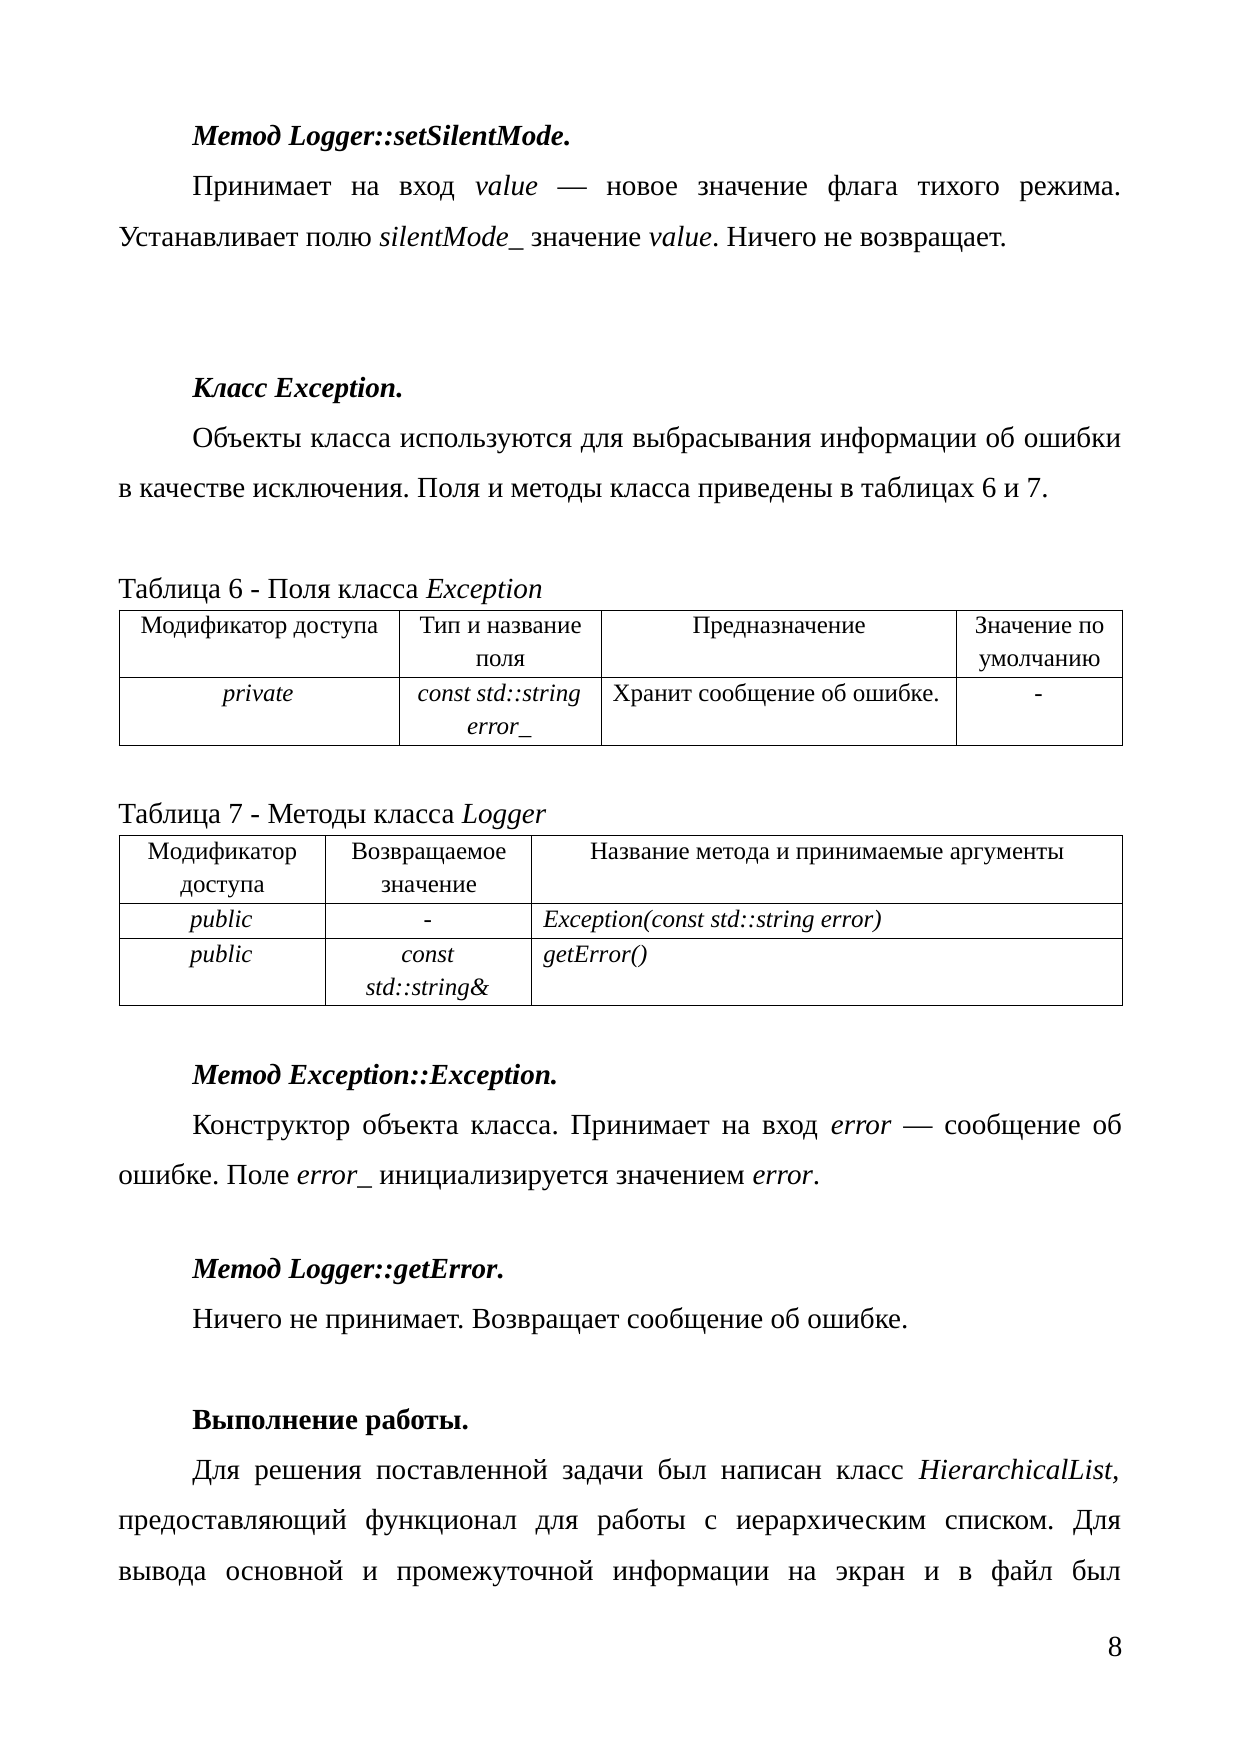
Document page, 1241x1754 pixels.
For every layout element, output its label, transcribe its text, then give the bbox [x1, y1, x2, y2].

table_header Предназначение [602, 611, 956, 677]
text Объекты класса используются для выбрасывания информации об ошибки в качестве исключения. Поля и методы класса приведены в таблицах 6 и 7. [118, 420, 1122, 504]
subtitle Класс Exception. [118, 370, 1122, 403]
table_cell getError() [532, 939, 1122, 1005]
text Принимает на вход value — новое значение флага тихого режима. Устанавливает полю silentMode_ значение value. Ничего не возвращает. [118, 168, 1122, 252]
text Конструктор объекта класса. Принимает на вход error — сообщение об ошибке. Поле error_ инициализируется значением error. [118, 1107, 1122, 1191]
subtitle Метод Logger::getError. [118, 1251, 1122, 1284]
table_header Возвращаемое значение [326, 836, 531, 903]
text Таблица 6 - Поля класса Exception [118, 571, 1122, 604]
table_cell Хранит сообщение об ошибке. [602, 678, 956, 745]
table_header Значение по умолчанию [957, 611, 1122, 677]
table_header Модификатор доступа [120, 836, 325, 903]
table_cell private [120, 678, 399, 745]
table_cell public [120, 939, 325, 1005]
text Ничего не принимает. Возвращает сообщение об ошибке. [118, 1301, 1122, 1335]
table_cell const std::string error_ [400, 678, 601, 745]
table_header Название метода и принимаемые аргументы [532, 836, 1122, 903]
text Таблица 7 - Методы класса Logger [118, 796, 1122, 830]
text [118, 1452, 1122, 1586]
table_cell Exception(const std::string error) [532, 904, 1122, 938]
table_cell - [326, 904, 531, 938]
subtitle Выполнение работы. [118, 1402, 1122, 1435]
subtitle Метод Logger::setSilentMode. [118, 118, 1122, 152]
table_header Модификатор доступа [120, 611, 399, 677]
table_cell const std::string& [326, 939, 531, 1005]
table_cell public [120, 904, 325, 938]
subtitle Метод Exception::Exception. [118, 1057, 1122, 1090]
table_cell - [957, 678, 1122, 745]
table_header Тип и название поля [400, 611, 601, 677]
